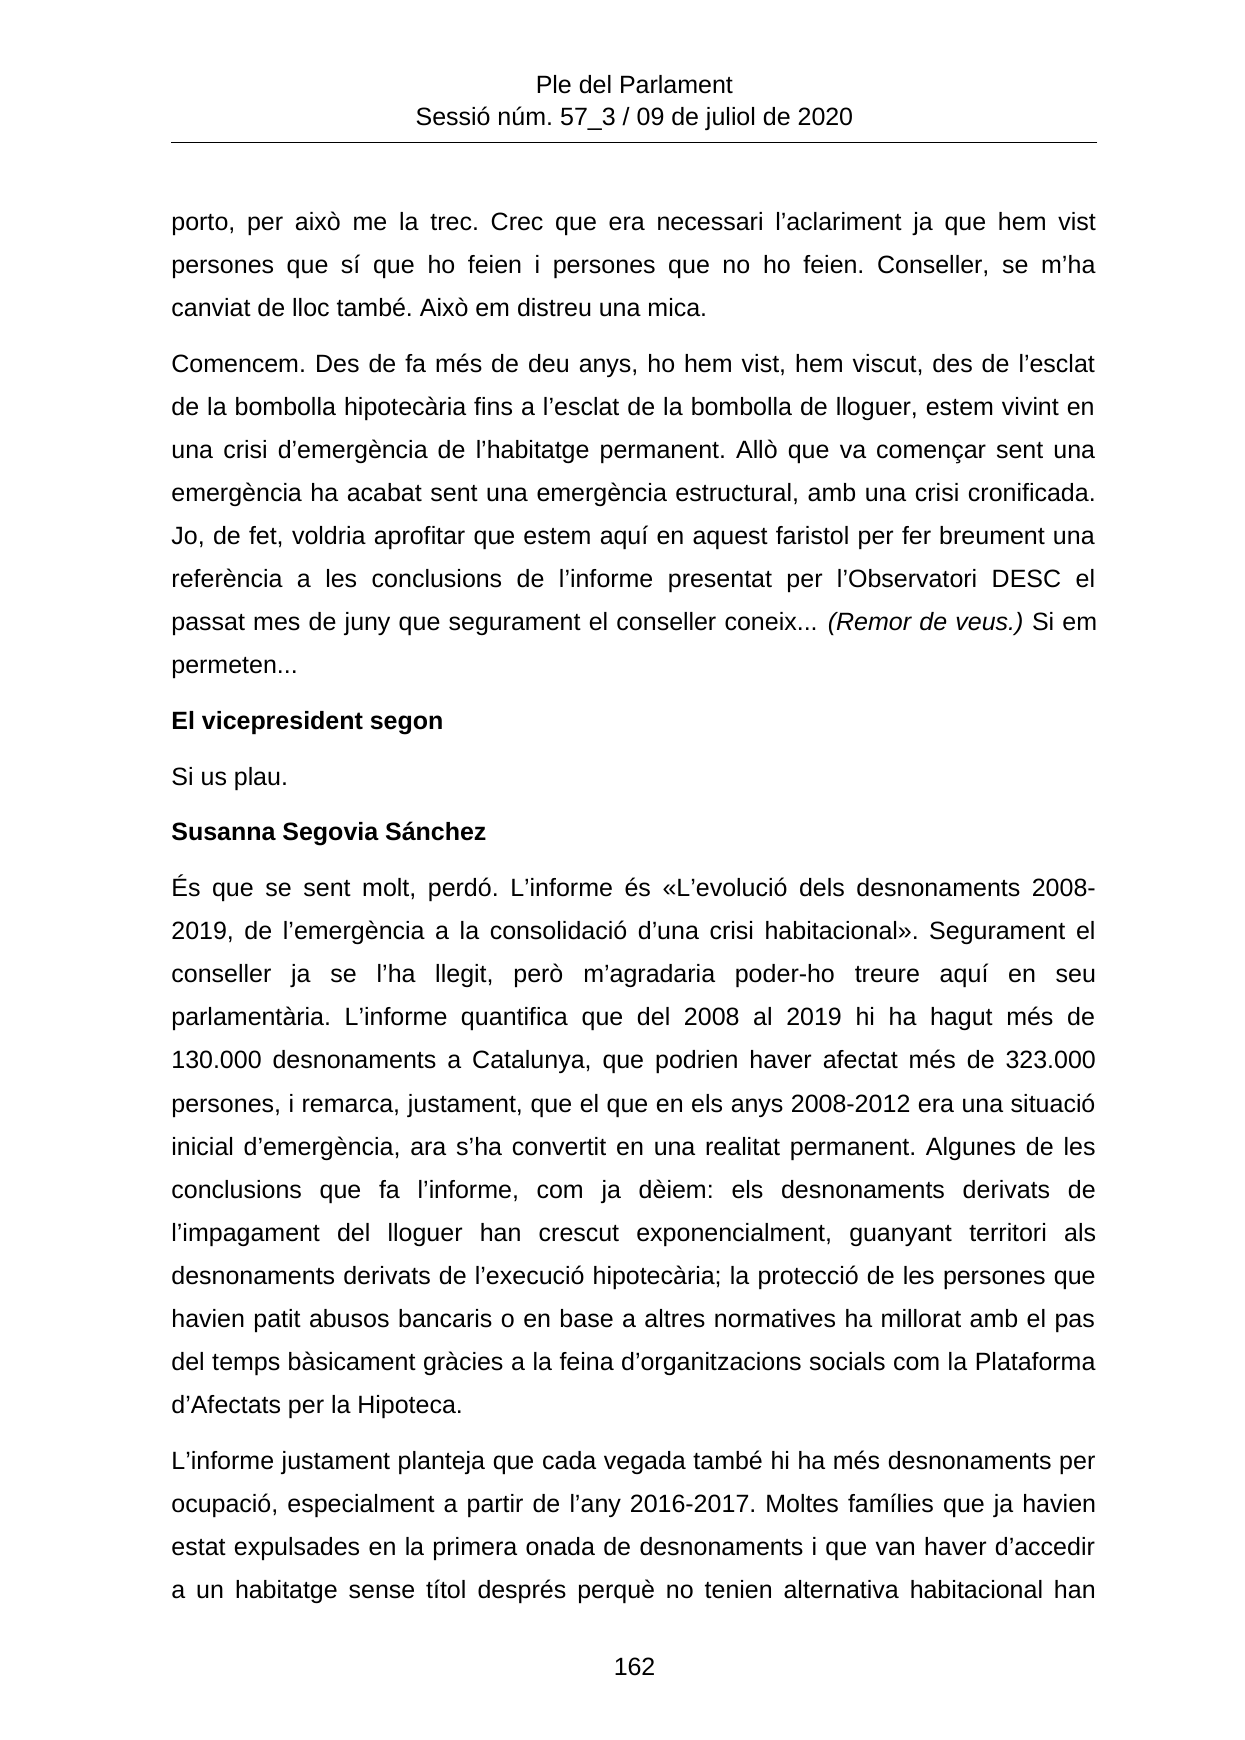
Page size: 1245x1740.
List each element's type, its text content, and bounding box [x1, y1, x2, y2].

text El vicepresident segon [171, 706, 1097, 735]
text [171, 1446, 1097, 1604]
text Susanna Segovia Sánchez [171, 817, 1097, 846]
text És que se sent molt, perdó. L’informe és «L’evolució dels desnonaments 2008-2019, de l’emergència a la consolidació d’una crisi habitacional». Segurament el conseller ja se l’ha llegit, però m’agradaria poder-ho treure aquí en seu parlamentària. L’informe quantifica que del 2008 al 2019 hi ha hagut més de 130.000 desnonaments a Catalunya, que podrien haver afectat més de 323.000 persones, i remarca, justament, que el que en els anys 2008-2012 era una situació inicial d’emergència, ara s’ha convertit en una realitat permanent. Algunes de les conclusions que fa l’informe, com ja dèiem: els desnonaments derivats de l’impagament del lloguer han crescut exponencialment, guanyant territori als desnonaments derivats de l’execució hipotecària; la protecció de les persones que havien patit abusos bancaris o en base a altres normatives ha millorat amb el pas del temps bàsicament gràcies a la feina d’organitzacions socials com la Plataforma d’Afectats per la Hipoteca. [171, 873, 1097, 1419]
text Si us plau. [171, 762, 1097, 791]
text Comencem. Des de fa més de deu anys, ho hem vist, hem viscut, des de l’esclat de la bombolla hipotecària fins a l’esclat de la bombolla de lloguer, estem vivint en una crisi d’emergència de l’habitatge permanent. Allò que va començar sent una emergència ha acabat sent una emergència estructural, amb una crisi cronificada. Jo, de fet, voldria aprofitar que estem aquí en aquest faristol per fer breument una referència a les conclusions de l’informe presentat per l’Observatori DESC el passat mes de juny que segurament el conseller coneix... (Remor de veus.) Si em permeten... [171, 349, 1097, 679]
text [171, 207, 1097, 322]
